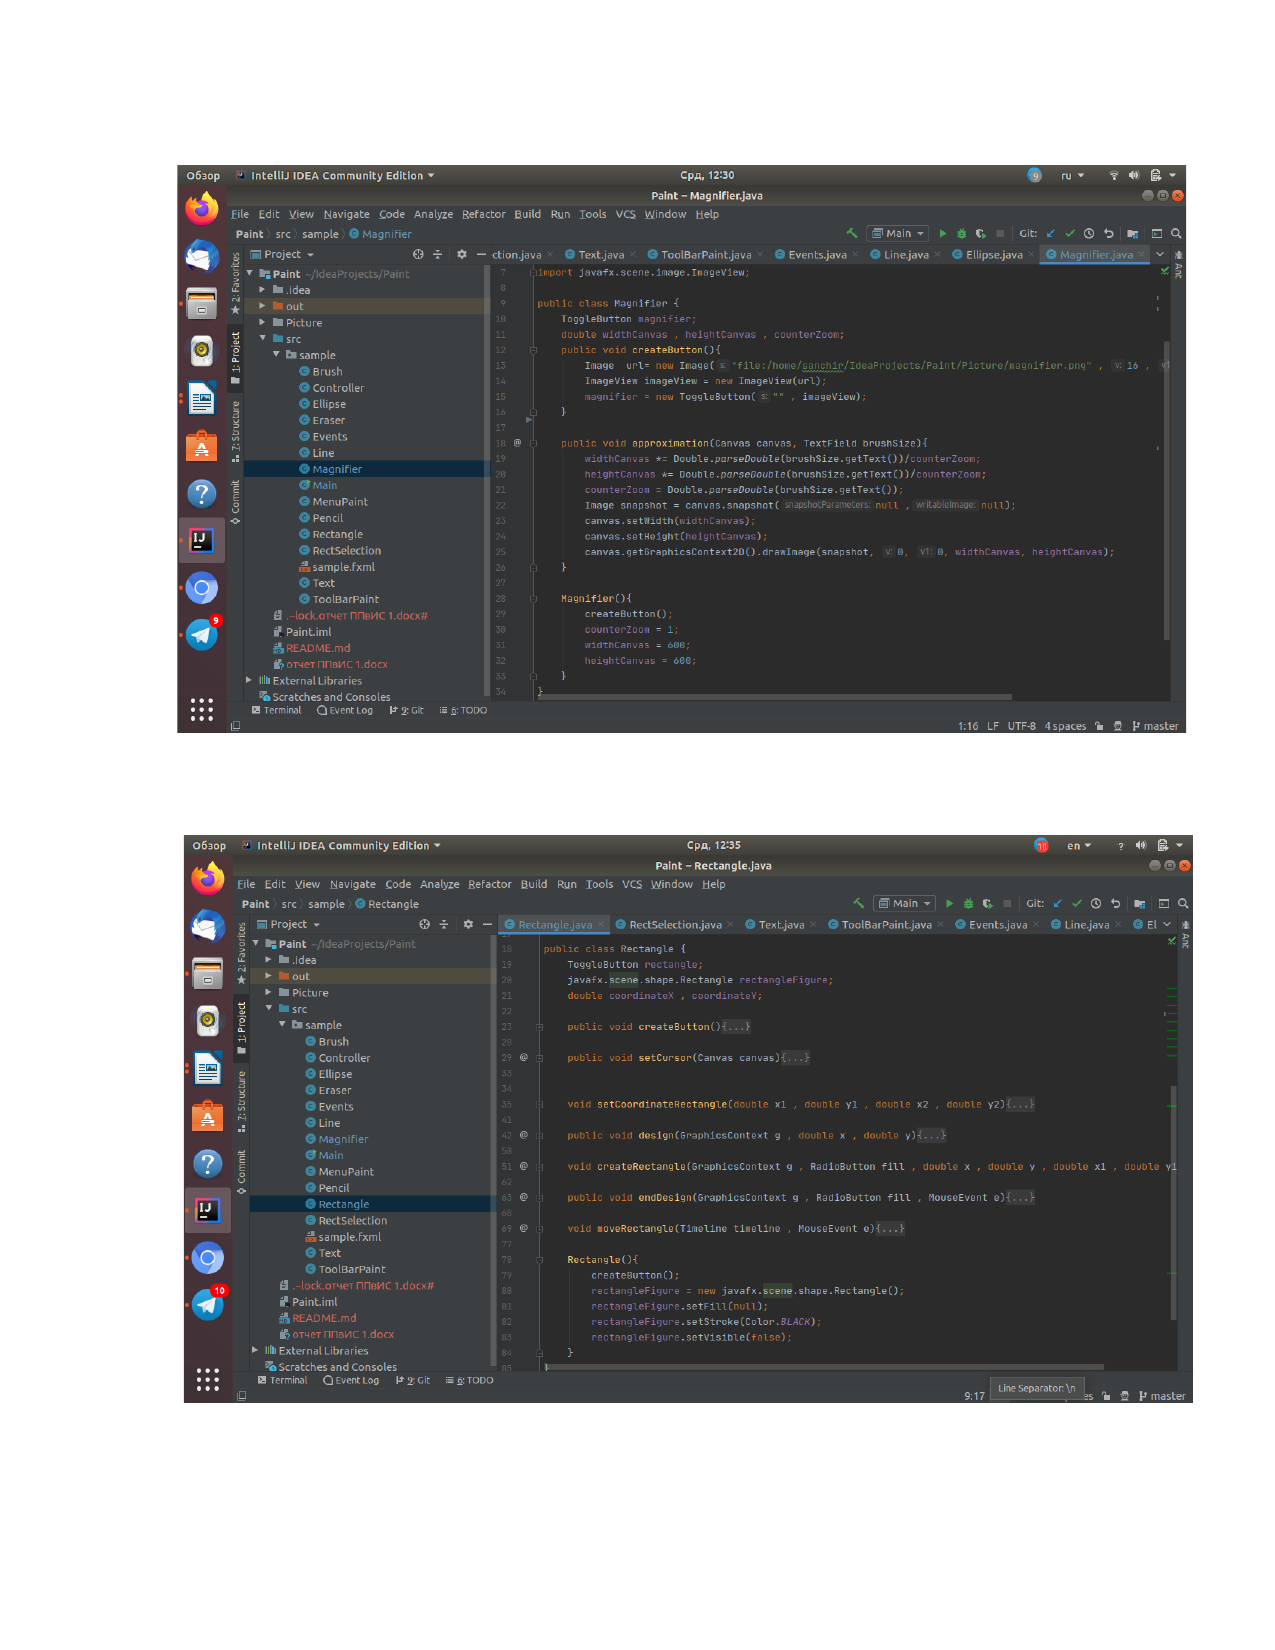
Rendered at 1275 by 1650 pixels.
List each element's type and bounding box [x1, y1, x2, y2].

picture [183, 835, 1193, 1403]
picture [177, 165, 1187, 733]
